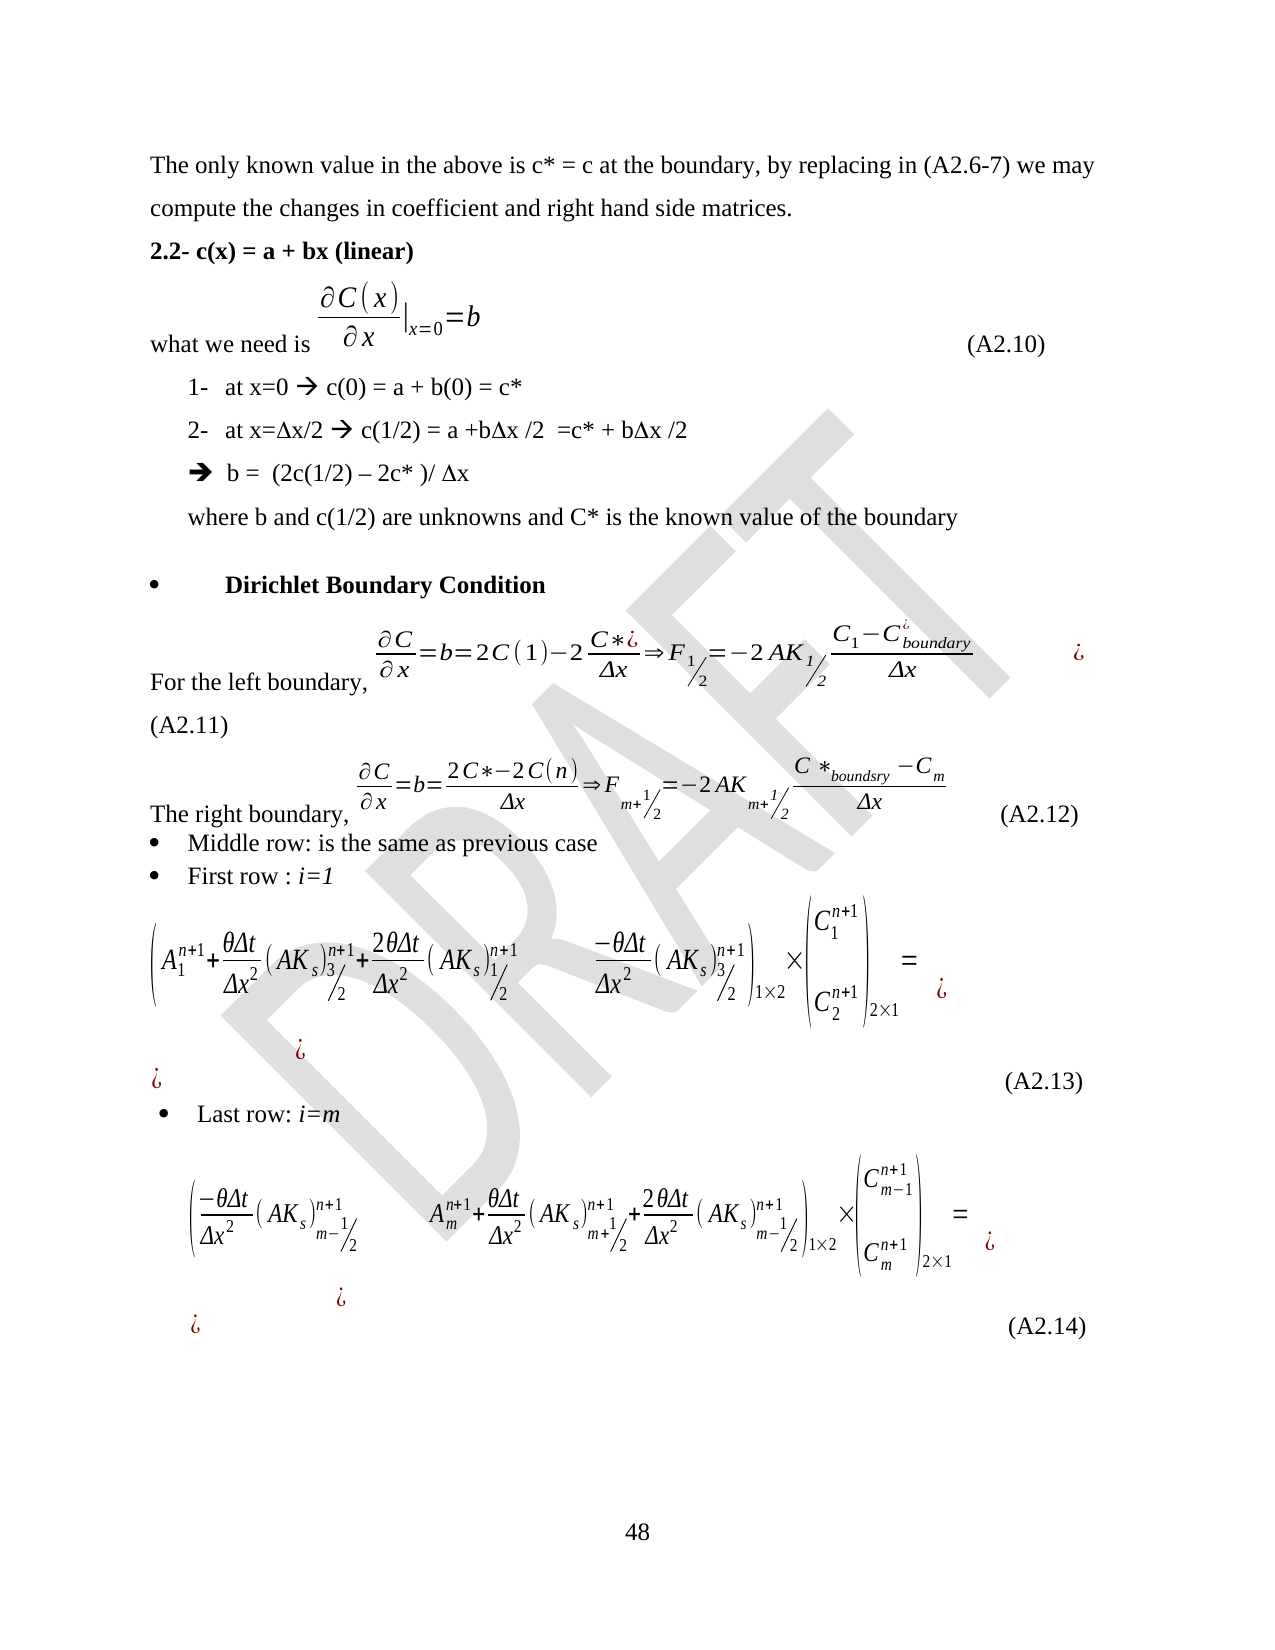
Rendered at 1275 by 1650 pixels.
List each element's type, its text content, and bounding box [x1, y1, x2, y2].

text 2.2- c(x) = a + bx (linear) [150, 236, 1125, 265]
text (A2.14) [150, 1153, 1125, 1339]
list First row : i=1 [150, 861, 1125, 889]
list Last row: i=m [159, 1099, 1125, 1128]
text what we need is (A2.10) [150, 279, 1125, 358]
list b = (2c(1/2) – 2c* )/ x [187, 458, 1125, 487]
text where b and c(1/2) are unknowns and C* is the known value of the boundary [187, 502, 1125, 530]
subtitle Dirichlet Boundary Condition [150, 570, 1125, 598]
list Middle row: is the same as previous case [150, 828, 1125, 856]
list (A2.13) [150, 894, 1125, 1095]
list at x=x/2 c(1/2) = a +bx /2 =c* + bx /2 [187, 415, 1125, 444]
text The only known value in the above is c* = c at the boundary, by replacing in (A2.6-7) we may compute the changes in coefficient and right hand side matrices. [150, 150, 1125, 222]
list at x=0 c(0) = a + b(0) = c* [187, 372, 1125, 401]
text The right boundary, (A2.12) [150, 753, 1125, 828]
text For the left boundary, (A2.11) [150, 619, 1125, 739]
